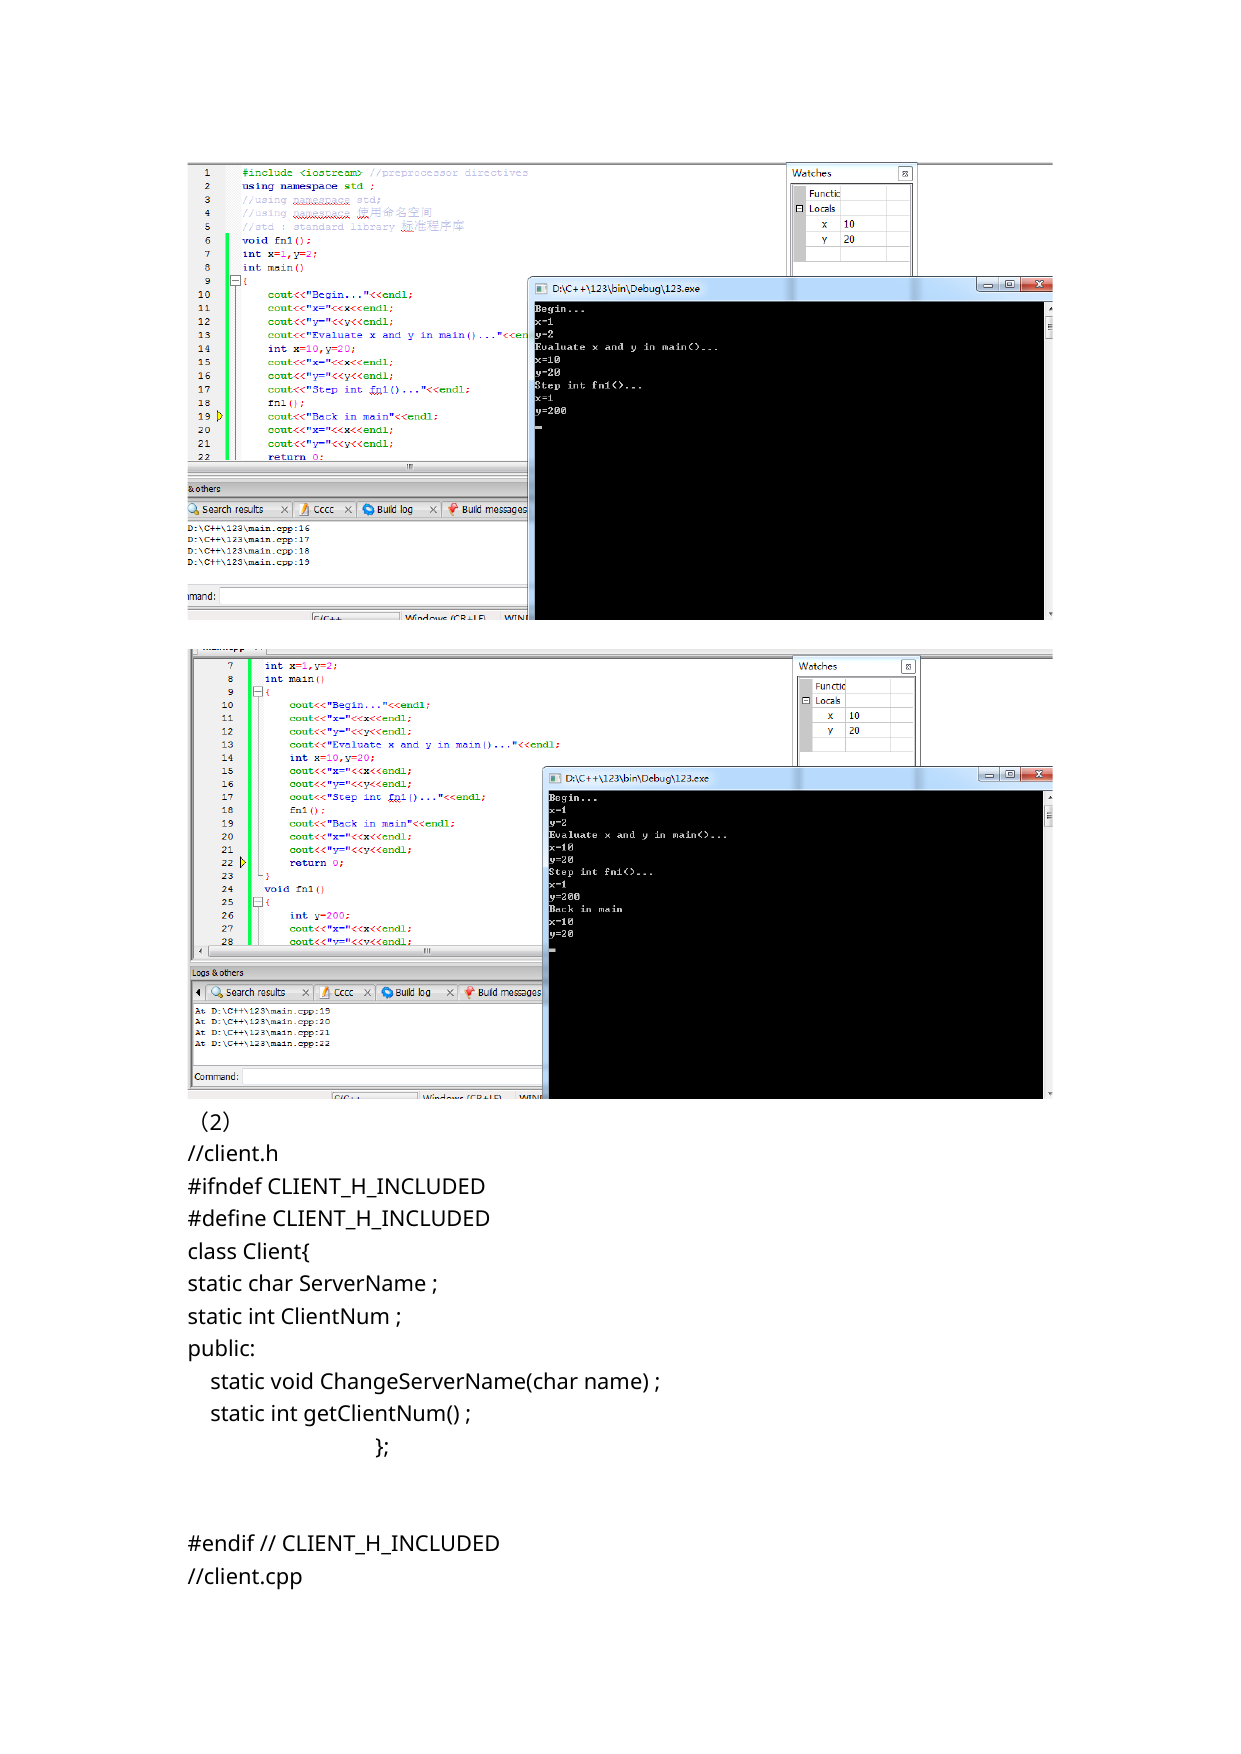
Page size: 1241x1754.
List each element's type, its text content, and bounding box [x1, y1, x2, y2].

text static int ClientNum ; [187, 1299, 1053, 1332]
text }; [187, 1429, 1053, 1462]
text class Client{ [187, 1234, 1053, 1267]
picture [187, 649, 1053, 1099]
text （2） [187, 1104, 1053, 1137]
text static int getClientNum() ; [187, 1397, 1053, 1429]
text static void ChangeServerName(char name) ; [187, 1364, 1053, 1397]
text //client.h [187, 1137, 1053, 1169]
text #endif // CLIENT_H_INCLUDED [187, 1527, 1053, 1559]
text public: [187, 1332, 1053, 1364]
picture [187, 162, 1053, 620]
text //client.cpp [187, 1559, 1053, 1592]
text #define CLIENT_H_INCLUDED [187, 1202, 1053, 1234]
text static char ServerName ; [187, 1267, 1053, 1299]
text #ifndef CLIENT_H_INCLUDED [187, 1169, 1053, 1202]
